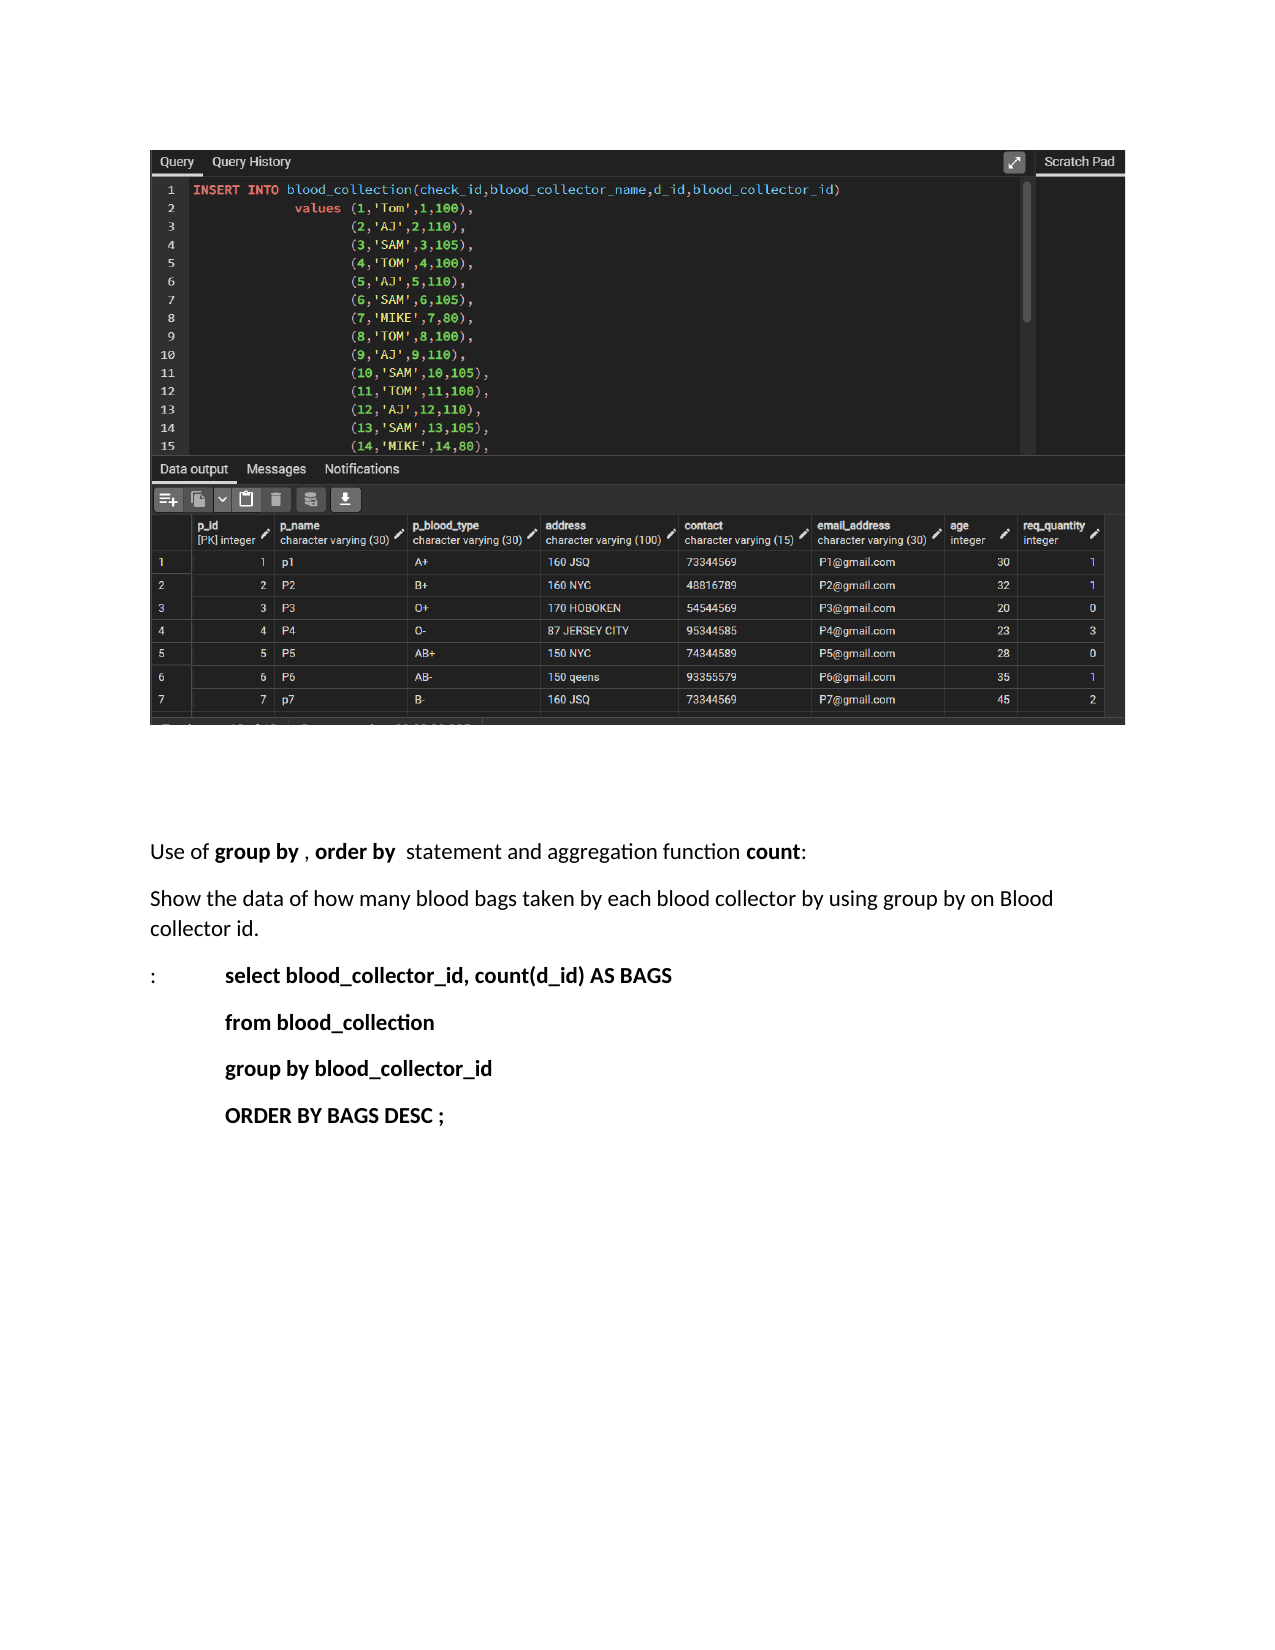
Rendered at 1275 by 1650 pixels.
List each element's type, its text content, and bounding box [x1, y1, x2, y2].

text ORDER BY BAGS DESC ; [150, 1101, 1125, 1129]
text : select blood_collector_id, count(d_id) AS BAGS [150, 961, 1125, 989]
picture [150, 150, 1125, 725]
text from blood_collection [150, 1008, 1125, 1036]
text Use of group by , order by statement and aggregation function count: [150, 837, 1125, 865]
text group by blood_collector_id [150, 1054, 1125, 1083]
text Show the data of how many blood bags taken by each blood collector by using group by on Blood collector id. [150, 884, 1125, 942]
